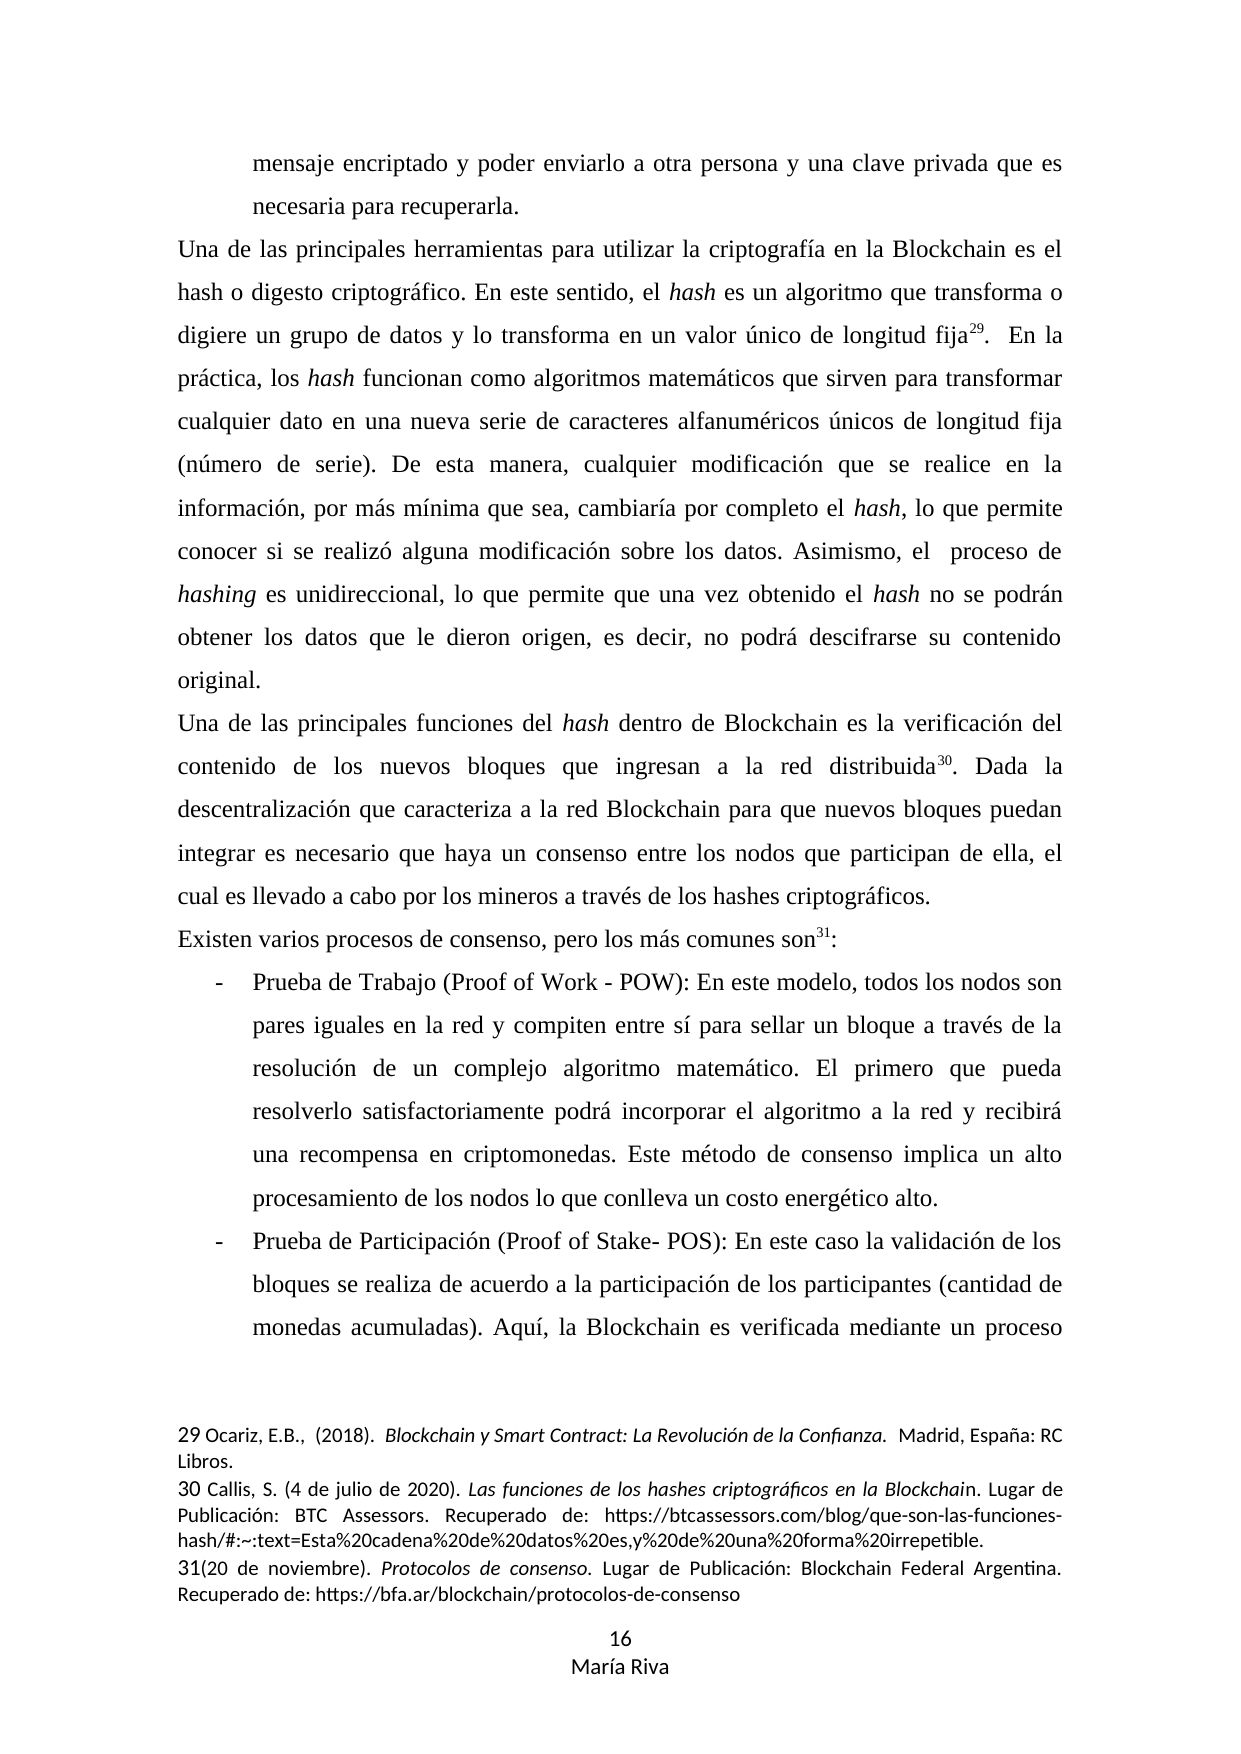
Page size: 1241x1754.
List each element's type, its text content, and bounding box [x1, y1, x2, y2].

list Prueba de Trabajo (Proof of Work - POW): En este modelo, todos los nodos son pares iguales en la red y compiten entre sí para sellar un bloque a través de la resolución de un complejo algoritmo matemático. El primero que pueda resolverlo satisfactoriamente podrá incorporar el algoritmo a la red y recibirá una recompensa en criptomonedas. Este método de consenso implica un alto procesamiento de los nodos lo que conlleva un costo energético alto. [215, 967, 1063, 1211]
text Una de las principales funciones del hash dentro de Blockchain es la verificación del contenido de los nuevos bloques que ingresan a la red distribuida. Dada la descentralización que caracteriza a la red Blockchain para que nuevos bloques puedan integrar es necesario que haya un consenso entre los nodos que participan de ella, el cual es llevado a cabo por los mineros a través de los hashes criptográficos. [177, 708, 1063, 909]
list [215, 148, 1063, 219]
text Una de las principales herramientas para utilizar la criptografía en la Blockchain es el hash o digesto criptográfico. En este sentido, el hash es un algoritmo que transforma o digiere un grupo de datos y lo transforma en un valor único de longitud fija. En la práctica, los hash funcionan como algoritmos matemáticos que sirven para transformar cualquier dato en una nueva serie de caracteres alfanuméricos únicos de longitud fija (número de serie). De esta manera, cualquier modificación que se realice en la información, por más mínima que sea, cambiaría por completo el hash, lo que permite conocer si se realizó alguna modificación sobre los datos. Asimismo, el proceso de hashing es unidireccional, lo que permite que una vez obtenido el hash no se podrán obtener los datos que le dieron origen, es decir, no podrá descifrarse su contenido original. [177, 234, 1063, 694]
text Existen varios procesos de consenso, pero los más comunes son: [177, 924, 1063, 953]
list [215, 1226, 1063, 1341]
